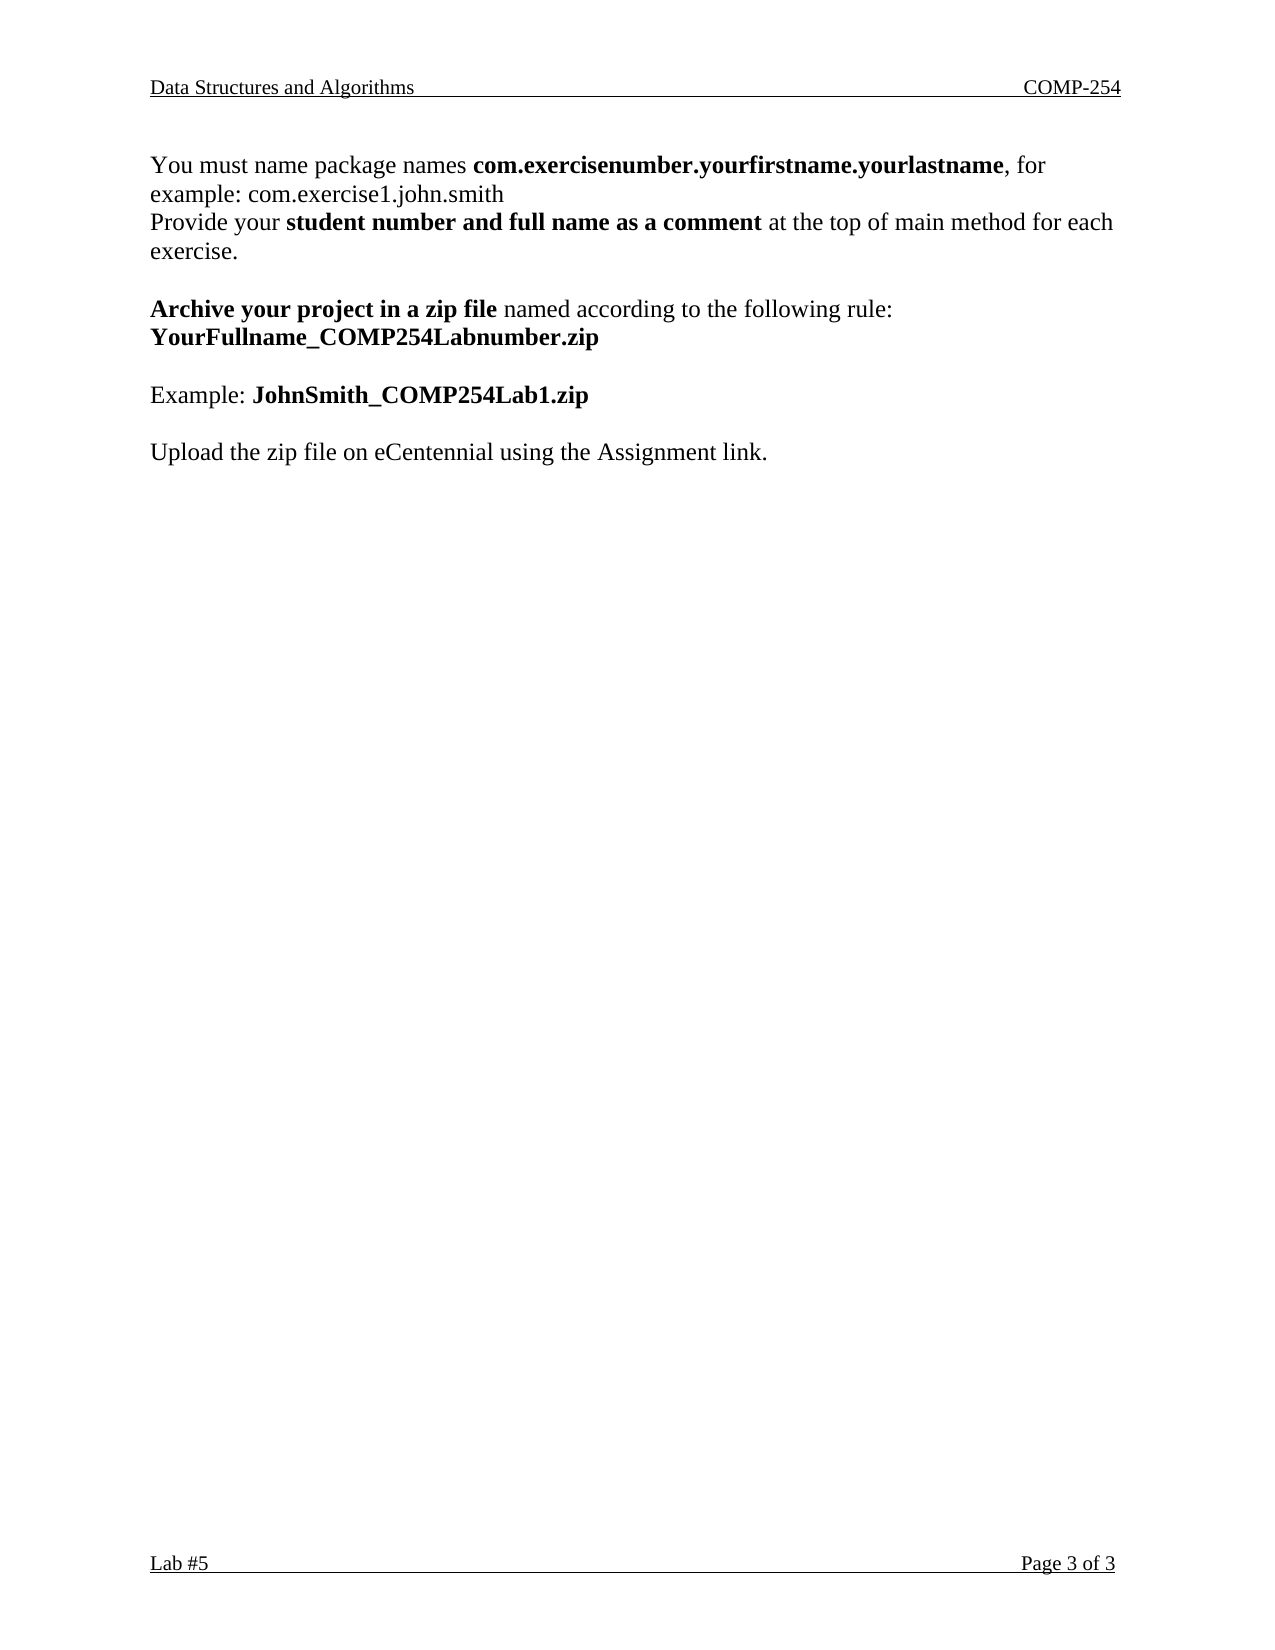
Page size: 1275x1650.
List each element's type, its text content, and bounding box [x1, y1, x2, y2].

text Example: JohnSmith_COMP254Lab1.zip [150, 380, 1125, 409]
text Archive your project in a zip file named according to the following rule: [150, 294, 1125, 322]
text Upload the zip file on eCentennial using the Assignment link. [150, 437, 1125, 466]
text You must name package names com.exercisenumber.yourfirstname.yourlastname, for example: com.exercise1.john.smith [150, 150, 1125, 207]
text YourFullname_COMP254Labnumber.zip [150, 322, 1125, 351]
text Provide your student number and full name as a comment at the top of main method for each exercise. [150, 207, 1125, 265]
